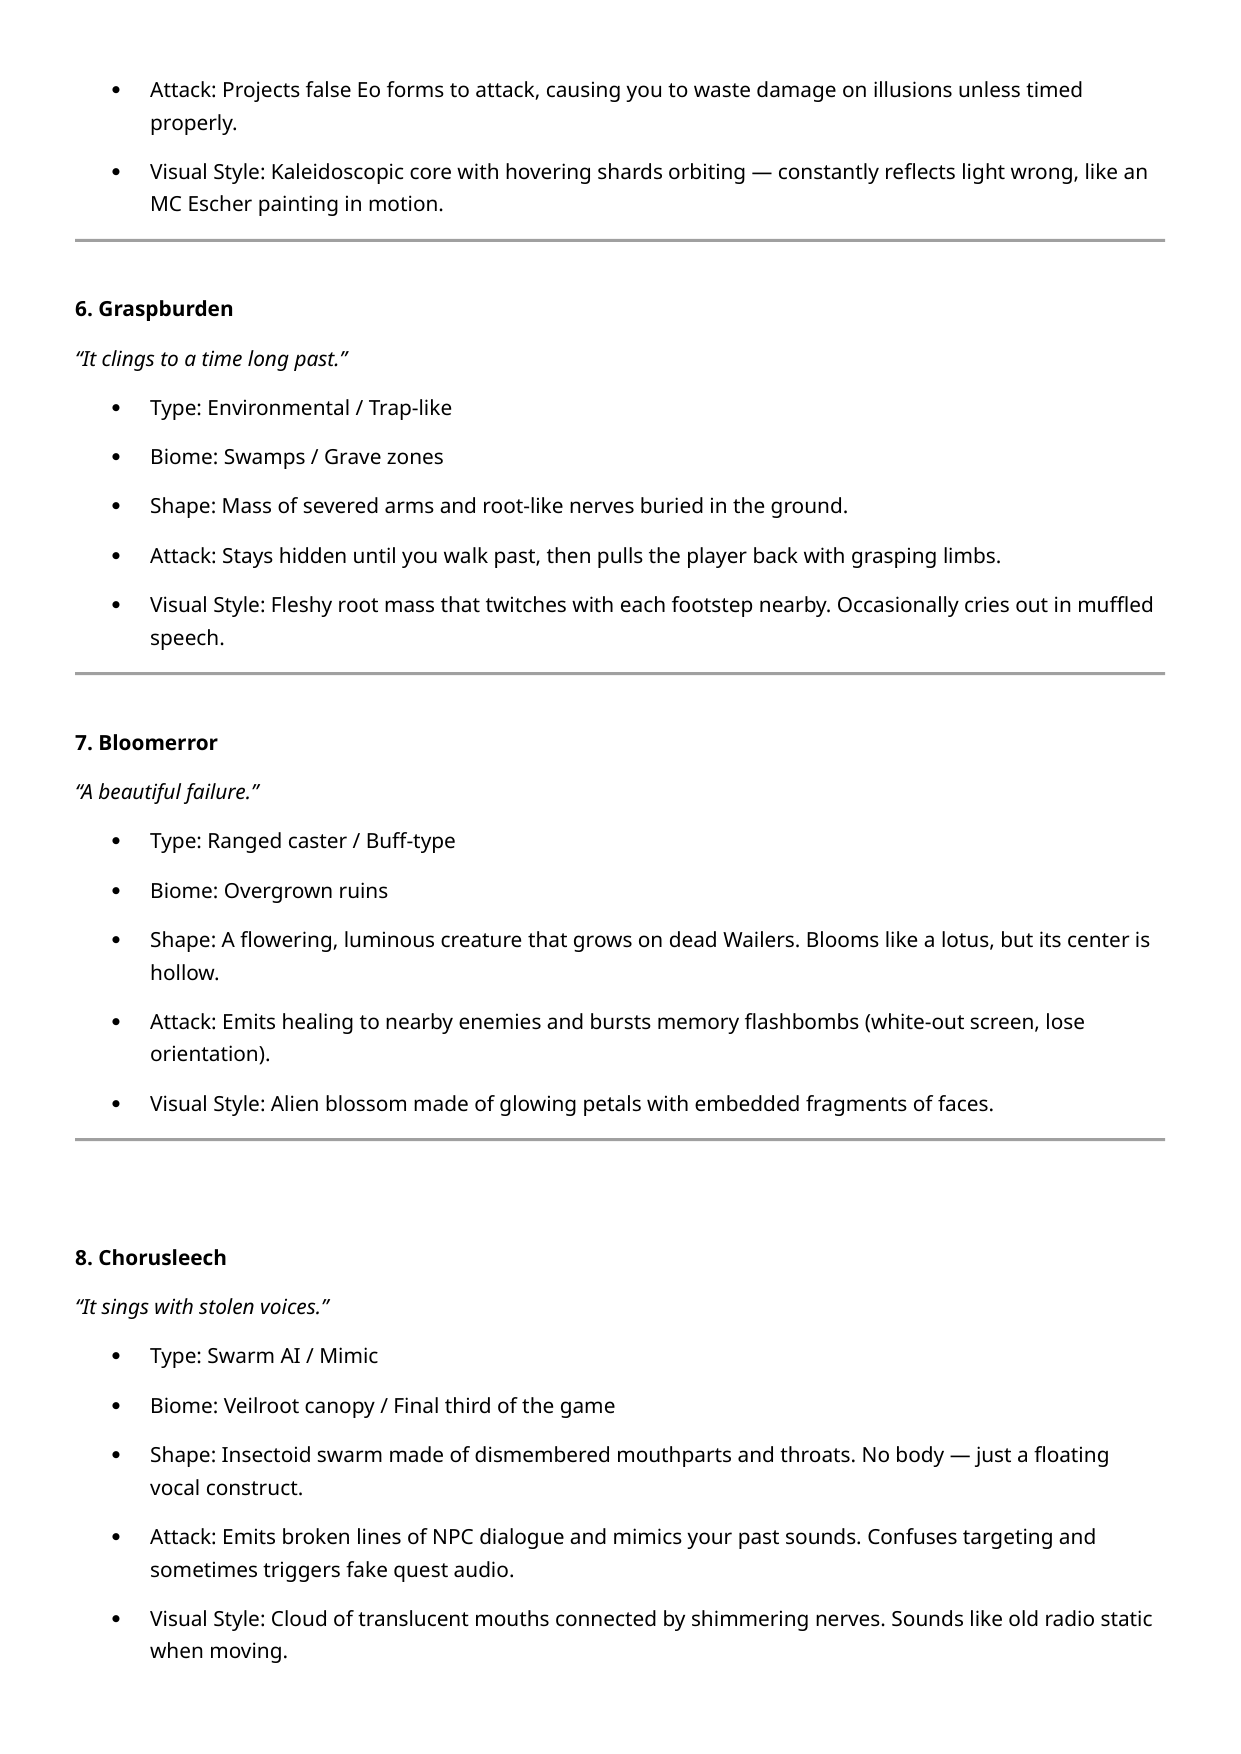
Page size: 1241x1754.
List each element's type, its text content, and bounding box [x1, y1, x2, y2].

text “A beautiful failure.” [75, 777, 1165, 806]
list Visual Style: Cloud of translucent mouths connected by shimmering nerves. Sounds like old radio static when moving. [112, 1604, 1165, 1665]
list Visual Style: Alien blossom made of glowing petals with embedded fragments of faces. [112, 1089, 1165, 1117]
list Visual Style: Kaleidoscopic core with hovering shards orbiting — constantly reflects light wrong, like an MC Escher painting in motion. [112, 157, 1165, 218]
list Type: Swarm AI / Mimic [112, 1342, 1165, 1370]
list Shape: Insectoid swarm made of dismembered mouthparts and throats. No body — just a floating vocal construct. [112, 1440, 1165, 1501]
list Type: Ranged caster / Buff-type [112, 826, 1165, 855]
text 6. Graspburden [75, 294, 1165, 323]
text “It sings with stolen voices.” [75, 1292, 1165, 1321]
text “It clings to a time long past.” [75, 344, 1165, 372]
list Visual Style: Fleshy root mass that twitches with each footstep nearby. Occasionally cries out in muffled speech. [112, 590, 1165, 651]
list Shape: A flowering, luminous creature that grows on dead Wailers. Blooms like a lotus, but its center is hollow. [112, 925, 1165, 986]
text 7. Bloomerror [75, 728, 1165, 756]
list Attack: Emits broken lines of NPC dialogue and mimics your past sounds. Confuses targeting and sometimes triggers fake quest audio. [112, 1522, 1165, 1583]
list Shape: Mass of severed arms and root-like nerves buried in the ground. [112, 492, 1165, 520]
list Biome: Overgrown ruins [112, 876, 1165, 904]
list Biome: Swamps / Grave zones [112, 442, 1165, 471]
list Attack: Projects false Eo forms to attack, causing you to waste damage on illusions unless timed properly. [112, 75, 1165, 136]
list Biome: Veilroot canopy / Final third of the game [112, 1391, 1165, 1419]
list Attack: Emits healing to nearby enemies and bursts memory flashbombs (white-out screen, lose orientation). [112, 1007, 1165, 1068]
text 8. Chorusleech [75, 1243, 1165, 1272]
list Type: Environmental / Trap-like [112, 393, 1165, 422]
list Attack: Stays hidden until you walk past, then pulls the player back with grasping limbs. [112, 541, 1165, 569]
